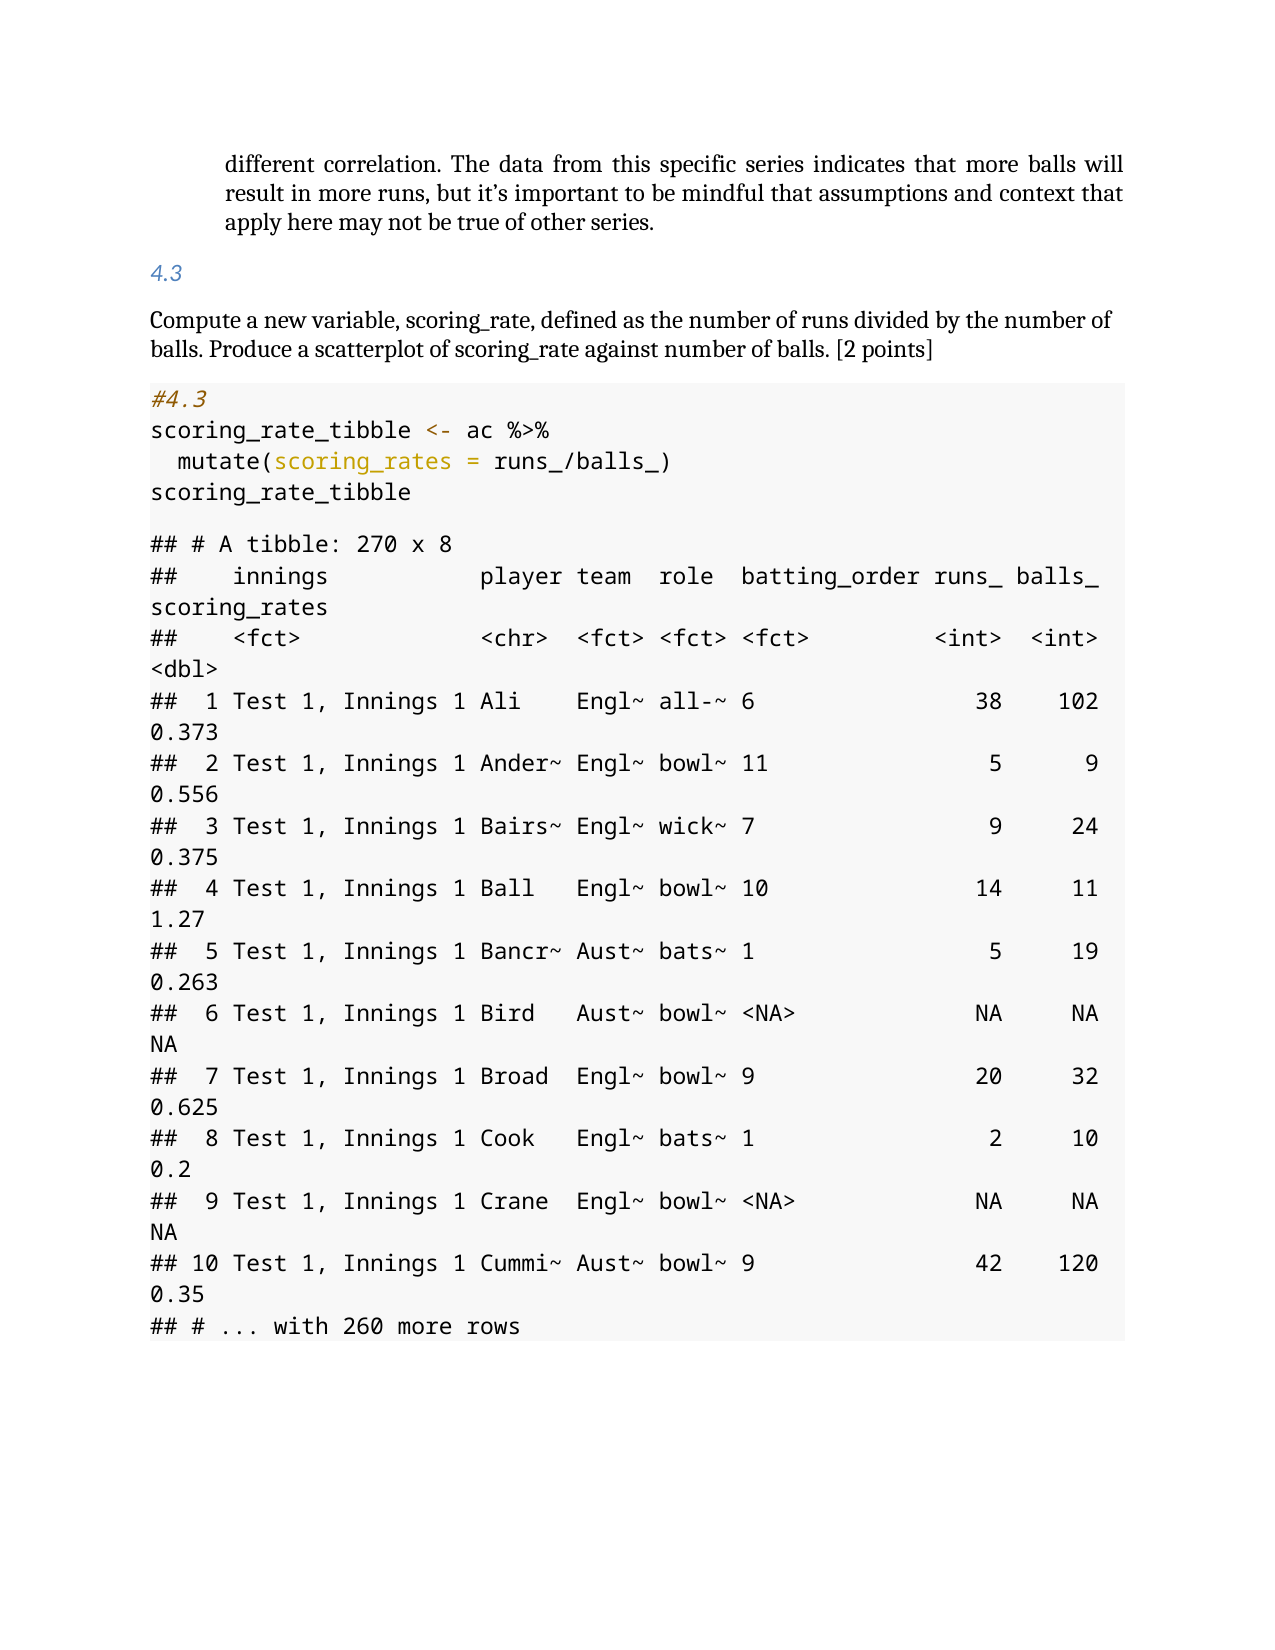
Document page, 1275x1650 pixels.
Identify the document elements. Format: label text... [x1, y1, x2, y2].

subtitle 4.3 [150, 257, 1125, 288]
text Compute a new variable, scoring_rate, defined as the number of runs divided by the number of balls. Produce a scatterplot of scoring_rate against number of balls. [2 points] [150, 306, 1125, 364]
text ## # A tibble: 270 x 8 ## innings player team role batting_order runs_ balls_ scoring_rates ## <fct> <chr> <fct> <fct> <fct> <int> <int> <dbl> ## 1 Test 1, Innings 1 Ali Engl~ all-~ 6 38 102 0.373 ## 2 Test 1, Innings 1 Ander~ Engl~ bowl~ 11 5 9 0.556 ## 3 Test 1, Innings 1 Bairs~ Engl~ wick~ 7 9 24 0.375 ## 4 Test 1, Innings 1 Ball Engl~ bowl~ 10 14 11 1.27 ## 5 Test 1, Innings 1 Bancr~ Aust~ bats~ 1 5 19 0.263 ## 6 Test 1, Innings 1 Bird Aust~ bowl~ <NA> NA NA NA ## 7 Test 1, Innings 1 Broad Engl~ bowl~ 9 20 32 0.625 ## 8 Test 1, Innings 1 Cook Engl~ bats~ 1 2 10 0.2 ## 9 Test 1, Innings 1 Crane Engl~ bowl~ <NA> NA NA NA ## 10 Test 1, Innings 1 Cummi~ Aust~ bowl~ 9 42 120 0.35 ## # ... with 260 more rows [150, 528, 1125, 1341]
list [187, 150, 1125, 236]
text #4.3 scoring_rate_tibble <- ac %>% mutate(scoring_rates = runs_/balls_) scoring_rate_tibble [205, 383, 1125, 508]
